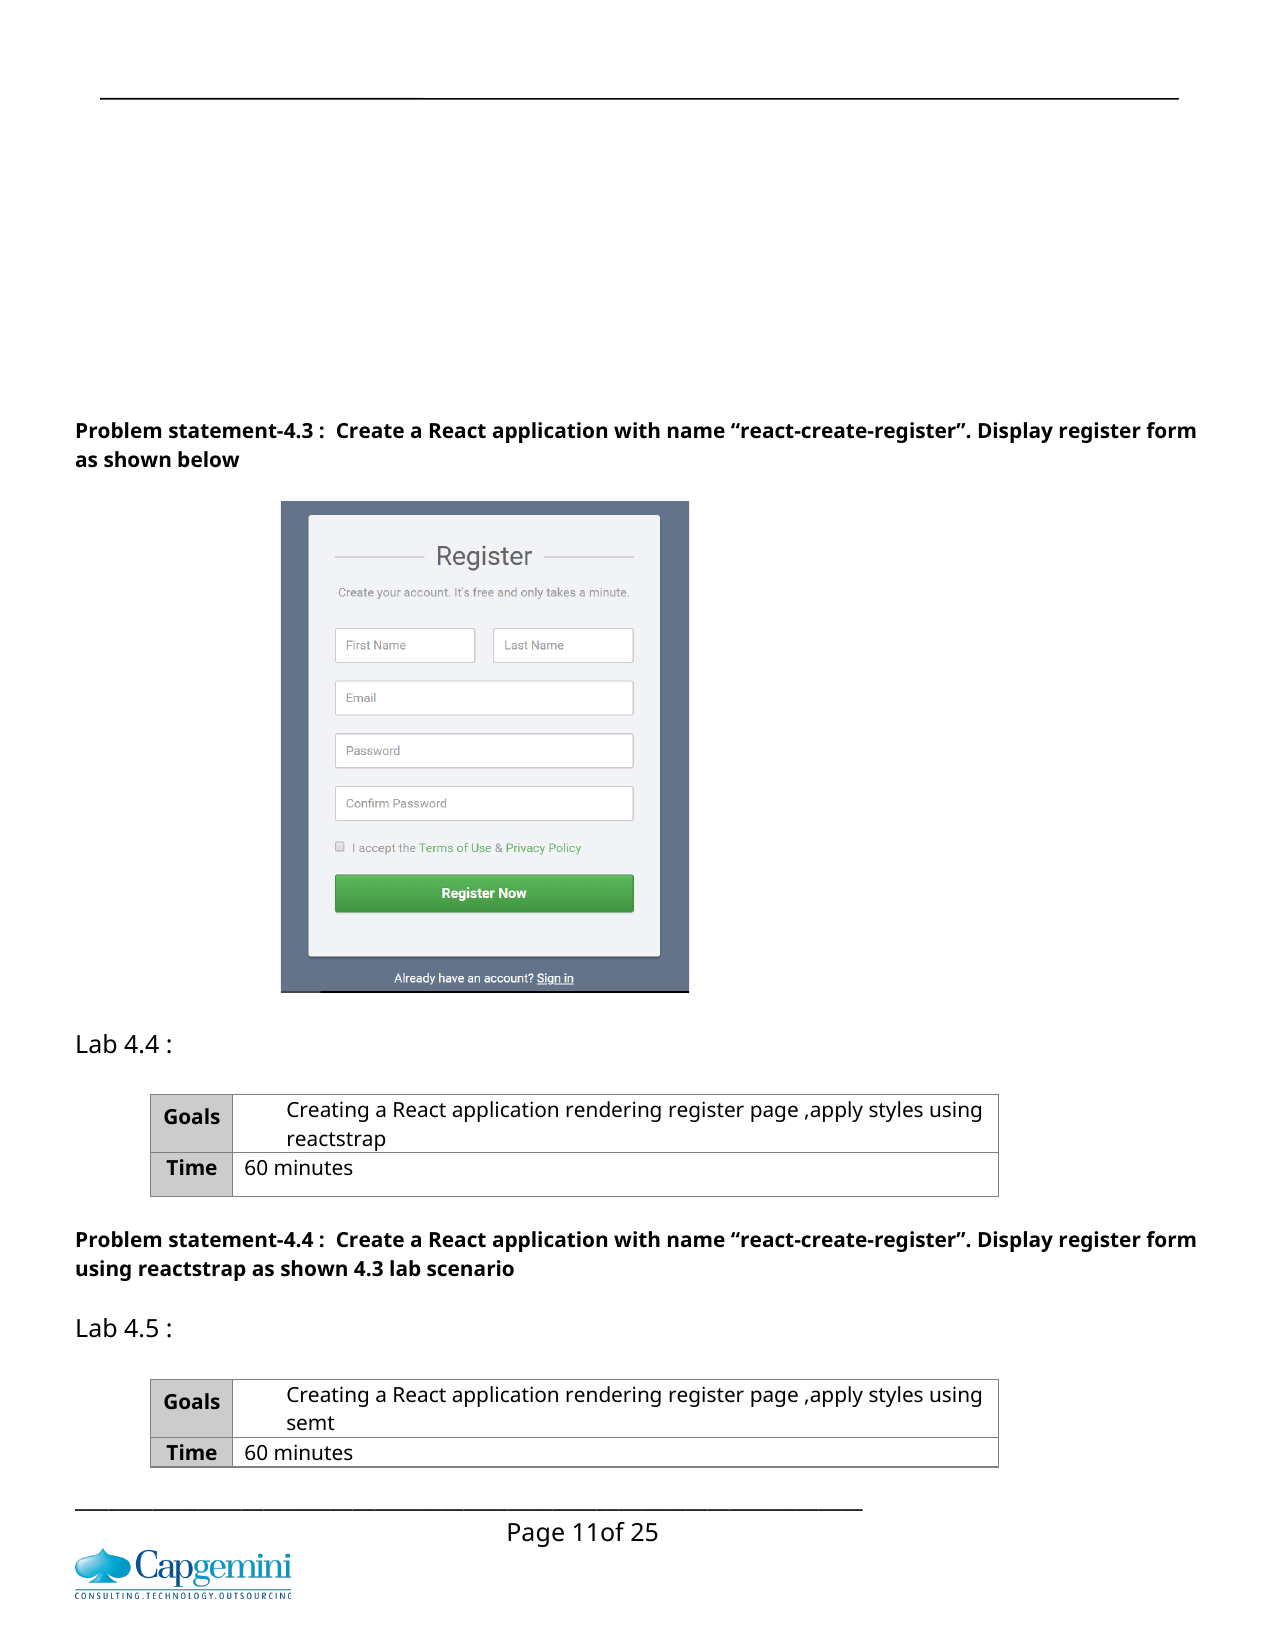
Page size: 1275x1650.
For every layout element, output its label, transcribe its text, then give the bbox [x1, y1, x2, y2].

text Lab 4.4 : [75, 1026, 1200, 1060]
picture [75, 1548, 292, 1599]
table_cell 60 minutes [233, 1438, 998, 1466]
text Lab 4.5 : [75, 1311, 1200, 1345]
table_cell Time [151, 1438, 232, 1466]
subtitle Problem statement-4.3 : Create a React application with name “react-create-register”. Display register form as shown below [75, 416, 1200, 473]
table_cell Time [151, 1153, 232, 1196]
subtitle Problem statement-4.4 : Create a React application with name “react-create-register”. Display register form using reactstrap as shown 4.3 lab scenario [75, 1226, 1200, 1282]
table_header Goals [151, 1380, 232, 1437]
table_header Goals [151, 1095, 232, 1152]
table_cell 60 minutes [233, 1153, 998, 1196]
table_header Creating a React application rendering register page ,apply styles using reactstrap [233, 1095, 998, 1152]
table_header Creating a React application rendering register page ,apply styles using semt [233, 1380, 998, 1437]
picture [280, 501, 690, 993]
